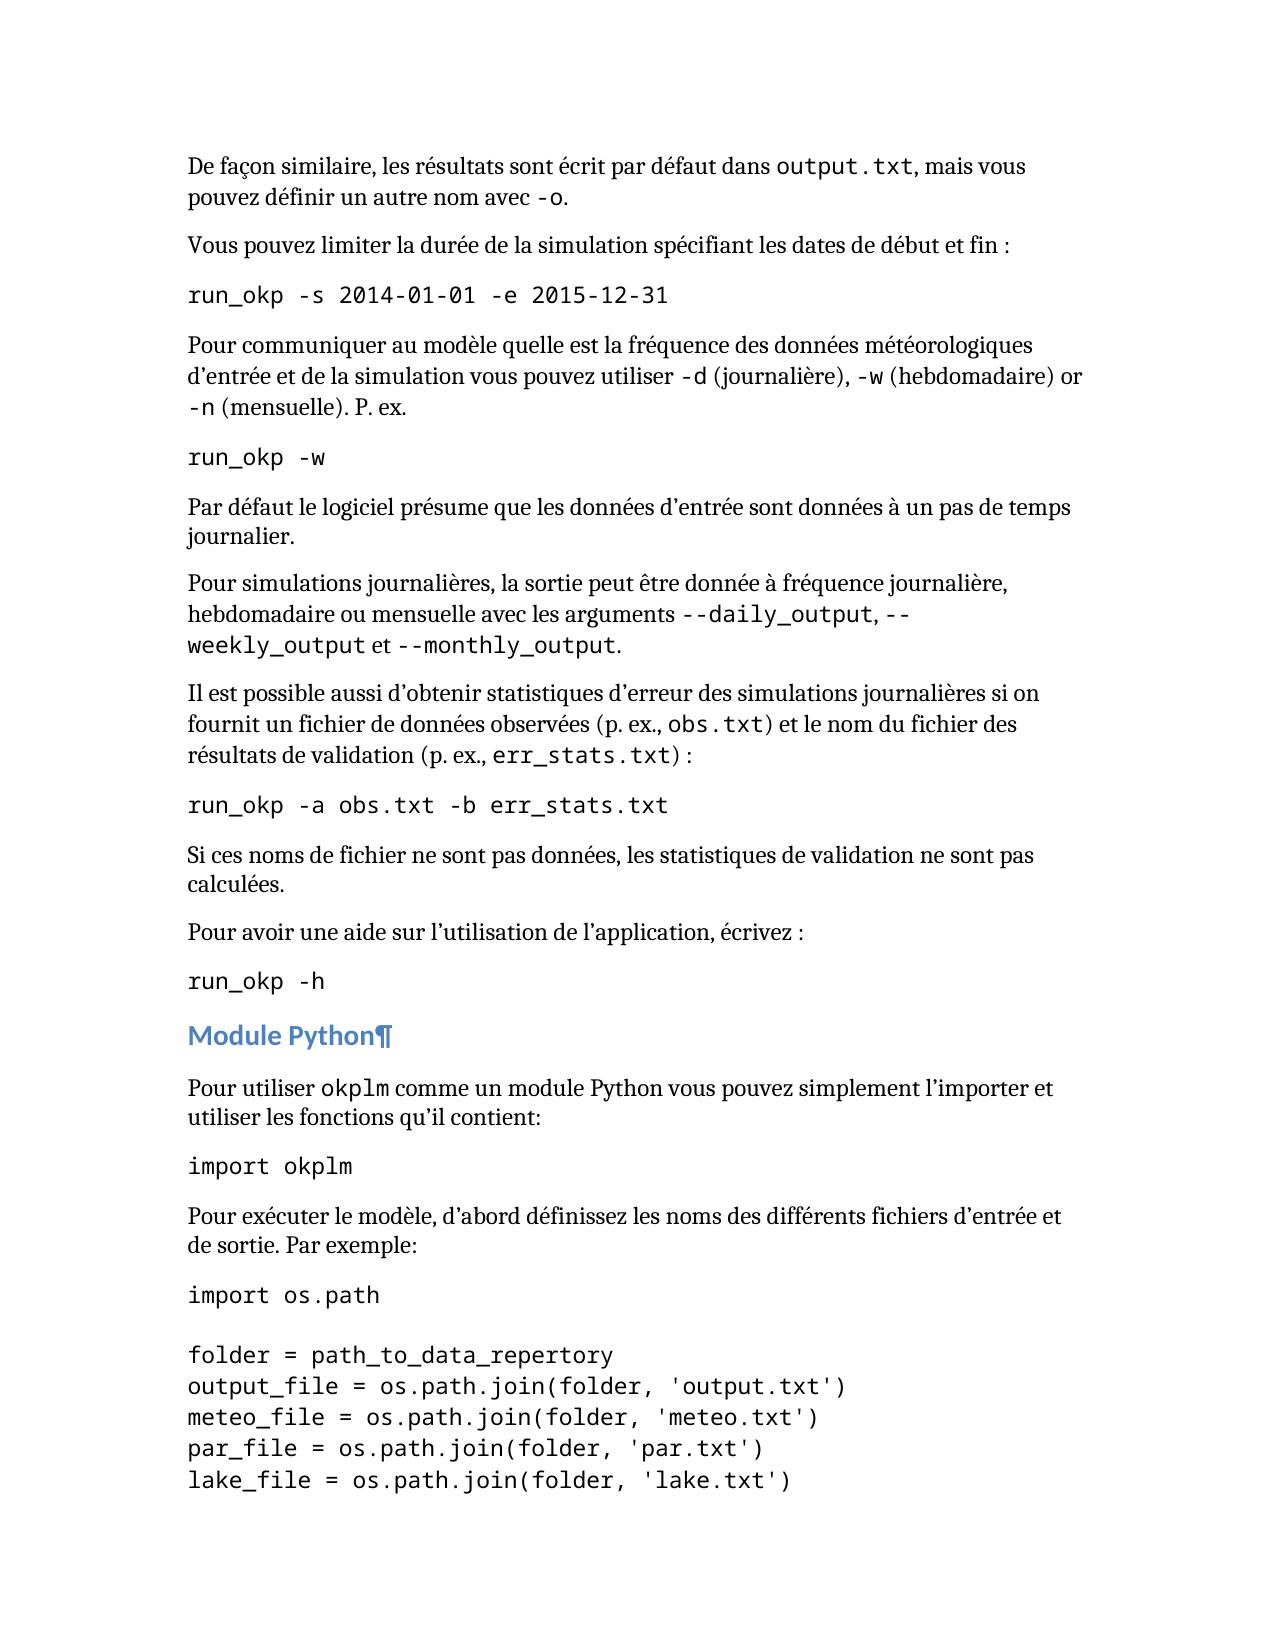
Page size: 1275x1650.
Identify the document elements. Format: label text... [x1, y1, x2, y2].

text Il est possible aussi d’obtenir statistiques d’erreur des simulations journalières si on fournit un fichier de données observées (p. ex., obs.txt) et le nom du fichier des résultats de validation (p. ex., err_stats.txt) : [187, 679, 1087, 770]
text run_okp -w [187, 441, 1087, 472]
text Pour exécuter le modèle, d’abord définissez les noms des différents fichiers d’entrée et de sortie. Par exemple: [187, 1202, 1087, 1260]
text Pour utiliser okplm comme un module Python vous pouvez simplement l’importer et utiliser les fonctions qu’il contient: [187, 1071, 1087, 1131]
subtitle Module Python¶ [187, 1017, 1087, 1053]
text run_okp -a obs.txt -b err_stats.txt [187, 789, 1087, 820]
text Pour avoir une aide sur l’utilisation de l’application, écrivez : [187, 917, 1087, 946]
text Vous pouvez limiter la durée de la simulation spécifiant les dates de début et fin : [187, 231, 1087, 260]
text Pour simulations journalières, la sortie peut être donnée à fréquence journalière, hebdomadaire ou mensuelle avec les arguments --daily_output, --weekly_output et --monthly_output. [187, 569, 1087, 660]
text Pour communiquer au modèle quelle est la fréquence des données météorologiques d’entrée et de la simulation vous pouvez utiliser -d (journalière), -w (hebdomadaire) or -n (mensuelle). P. ex. [187, 331, 1087, 422]
text Si ces noms de fichier ne sont pas données, les statistiques de validation ne sont pas calculées. [187, 841, 1087, 899]
text Par défaut le logiciel présume que les données d’entrée sont données à un pas de temps journalier. [187, 493, 1087, 550]
text import os.path folder = path_to_data_repertory output_file = os.path.join(folder, 'output.txt') meteo_file = os.path.join(folder, 'meteo.txt') par_file = os.path.join(folder, 'par.txt') lake_file = os.path.join(folder, 'lake.txt') [187, 1278, 1087, 1495]
text run_okp -h [187, 965, 1087, 996]
text import okplm [187, 1150, 1087, 1181]
text De façon similaire, les résultats sont écrit par défaut dans output.txt, mais vous pouvez définir un autre nom avec -o. [187, 150, 1087, 212]
text run_okp -s 2014-01-01 -e 2015-12-31 [187, 279, 1087, 310]
